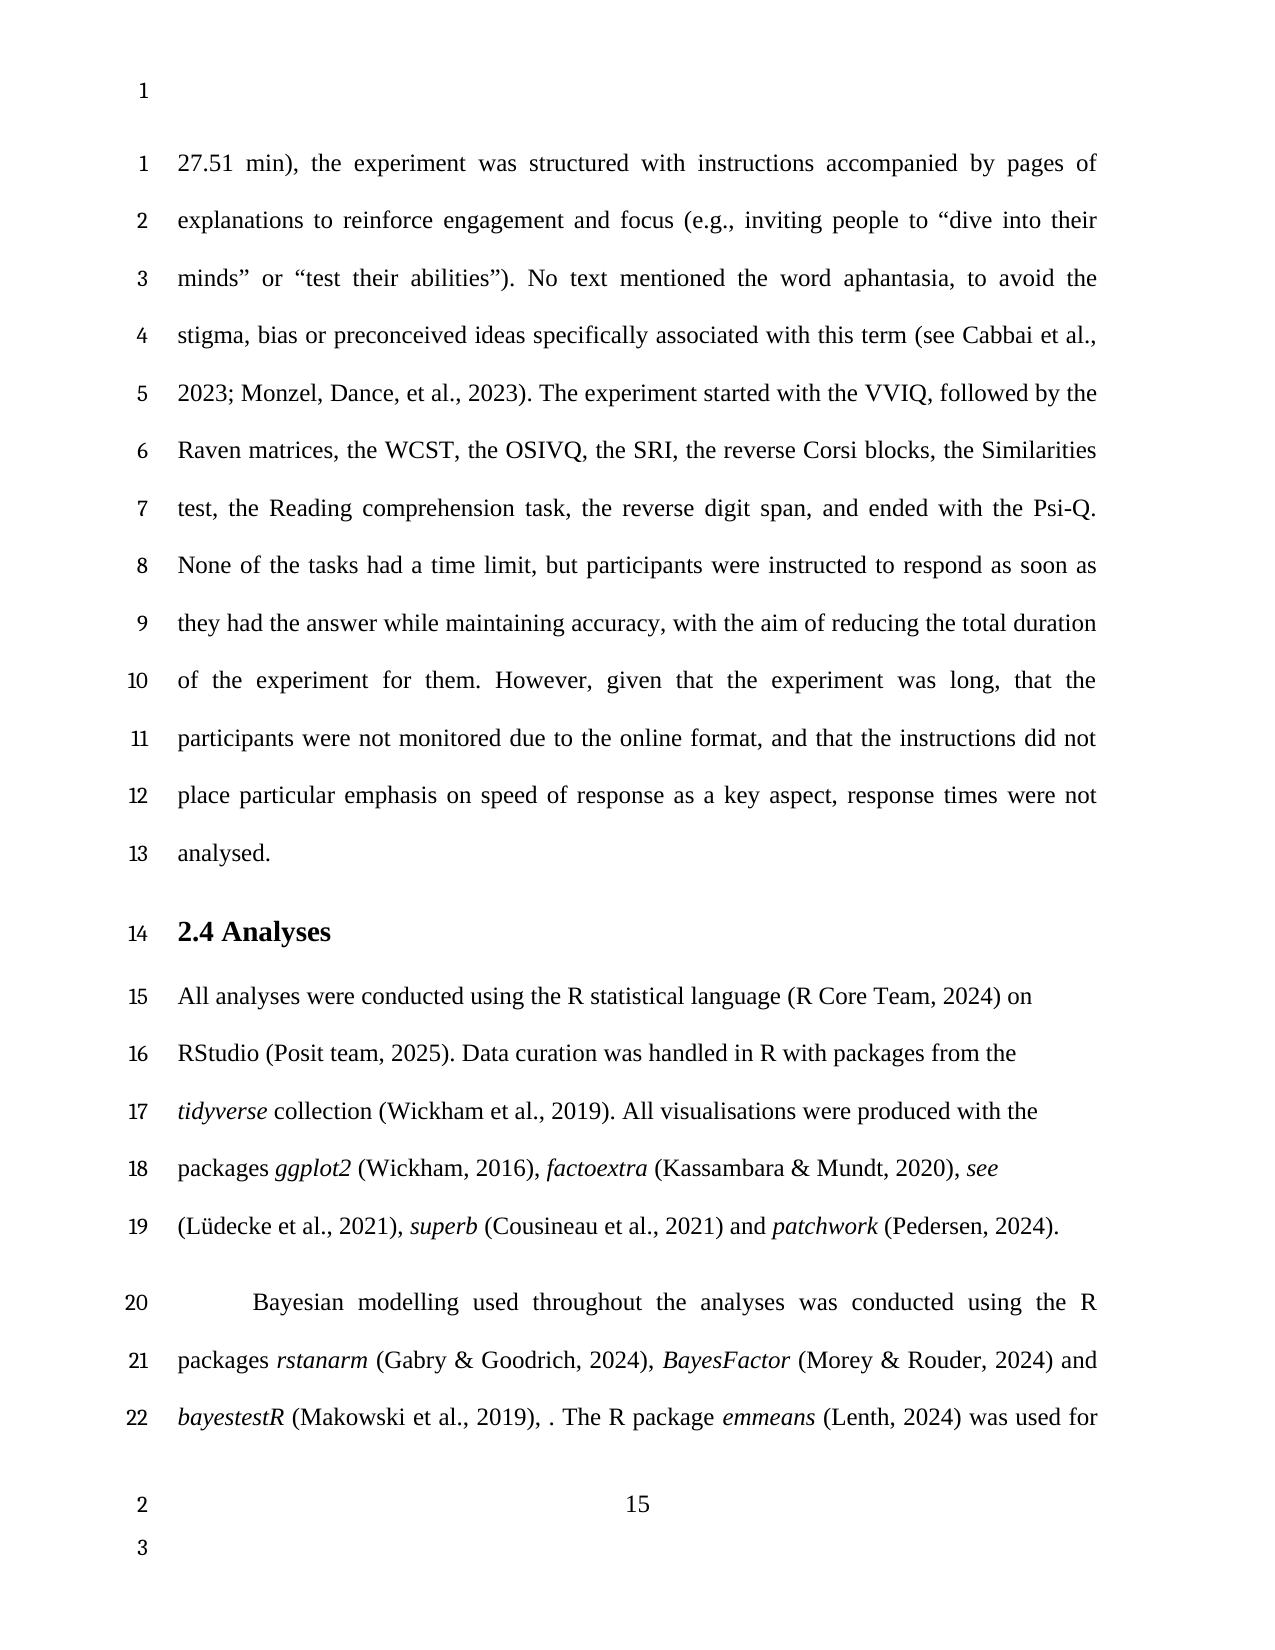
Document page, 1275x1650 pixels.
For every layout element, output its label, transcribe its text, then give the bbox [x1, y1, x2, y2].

subtitle 2.4 Analyses [177, 914, 1098, 947]
text All analyses were conducted using the R statistical language (R Core Team, 2024) on RStudio (Posit team, 2025). Data curation was handled in R with packages from the tidyverse collection (Wickham et al., 2019). All visualisations were produced with the packages ggplot2 (Wickham, 2016), factoextra (Kassambara & Mundt, 2020), see (Lüdecke et al., 2021), superb (Cousineau et al., 2021) and patchwork (Pedersen, 2024). [177, 981, 1098, 1240]
